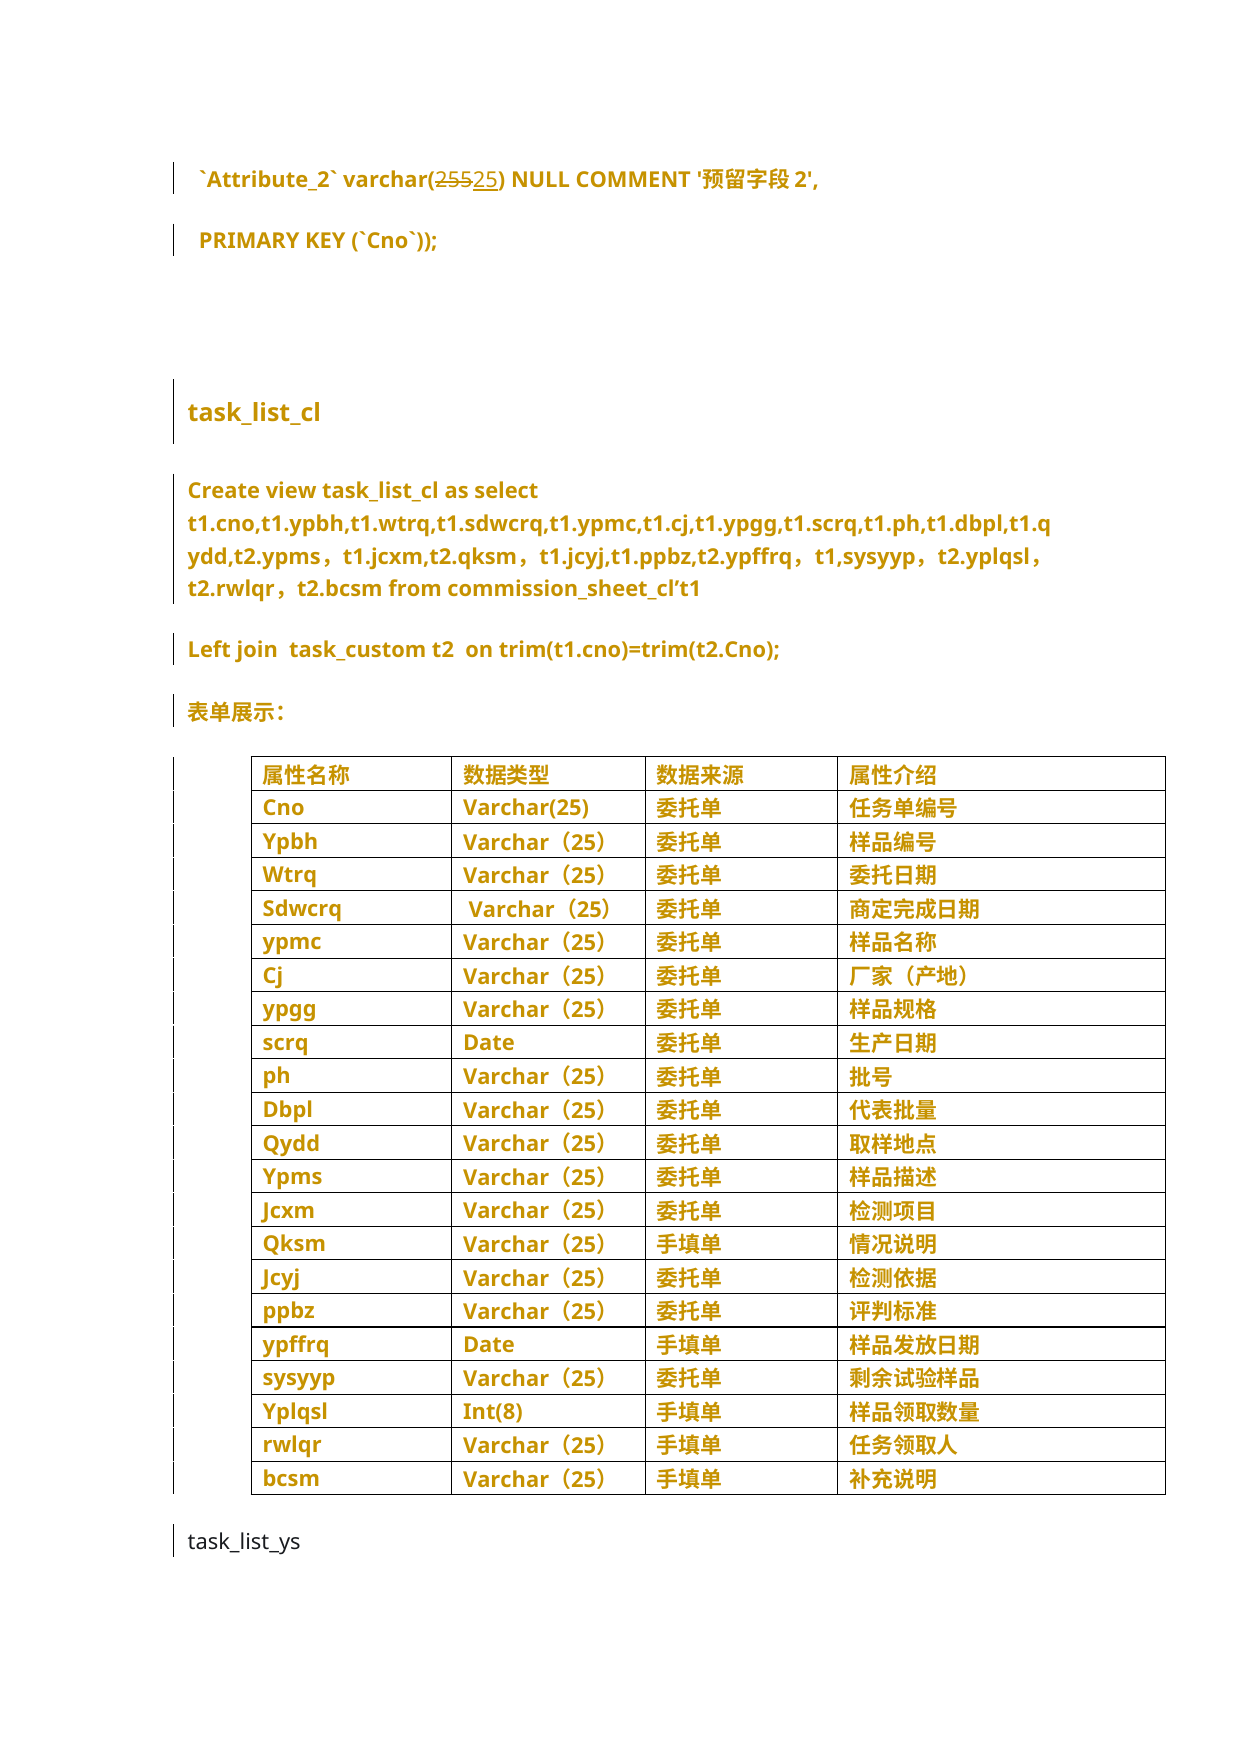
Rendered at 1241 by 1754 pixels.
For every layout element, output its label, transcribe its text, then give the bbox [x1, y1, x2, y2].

table_cell sysyyp [252, 1361, 451, 1393]
table_cell Varchar（25） [452, 1160, 645, 1192]
table_cell Date [452, 1328, 645, 1360]
table_cell Int(8) [452, 1395, 645, 1427]
table_cell 委托单 [646, 925, 837, 957]
table_cell Yplqsl [252, 1395, 451, 1427]
table_cell 委托日期 [838, 858, 1165, 890]
table_cell Varchar（25） [452, 1059, 645, 1092]
table_cell 委托单 [646, 992, 837, 1024]
table_cell 委托单 [646, 891, 837, 924]
text Left join task_custom t2 on trim(t1.cno)=trim(t2.Cno); [187, 633, 1053, 665]
table_cell 剩余试验样品 [838, 1361, 1165, 1393]
table_cell Jcyj [252, 1260, 451, 1293]
table_cell 委托单 [646, 1026, 837, 1058]
text Create view task_list_cl as select t1.cno,t1.ypbh,t1.wtrq,t1.sdwcrq,t1.ypmc,t1.cj,t1.ypgg,t1.scrq,t1.ph,t1.dbpl,t1.qydd,t2.ypms，t1.jcxm,t2.qksm，t1.jcyj,t1.ppbz,t2.ypffrq，t1,sysyyp，t2.yplqsl，t2.rwlqr，t2.bcsm from commission_sheet_cl’t1 [187, 474, 1053, 604]
table_cell 委托单 [646, 824, 837, 857]
table_cell Wtrq [252, 858, 451, 890]
table_cell 手填单 [646, 1462, 837, 1494]
table_cell 委托单 [646, 959, 837, 991]
table_cell ph [252, 1059, 451, 1092]
table_cell Varchar(25) [452, 791, 645, 823]
table_cell 样品描述 [838, 1160, 1165, 1192]
table_cell Varchar（25） [452, 1260, 645, 1293]
table_cell 样品领取数量 [838, 1395, 1165, 1427]
table_cell 任务领取人 [838, 1428, 1165, 1461]
table_cell 委托单 [646, 1260, 837, 1293]
table_cell Varchar（25） [452, 1361, 645, 1393]
table_cell Varchar（25） [452, 1462, 645, 1494]
table_cell Varchar（25） [452, 858, 645, 890]
text PRIMARY KEY (`Cno`)); [187, 224, 1053, 256]
table_cell Varchar（25） [452, 824, 645, 857]
table_cell 委托单 [646, 1294, 837, 1326]
table_cell Qksm [252, 1227, 451, 1259]
table_cell Varchar（25） [452, 925, 645, 957]
table_cell 样品名称 [838, 925, 1165, 957]
table_cell 委托单 [646, 1126, 837, 1159]
table_cell 评判标准 [838, 1294, 1165, 1326]
table_cell Ypms [252, 1160, 451, 1192]
table_cell 补充说明 [838, 1462, 1165, 1494]
table_cell Varchar（25） [452, 959, 645, 991]
table_cell 代表批量 [838, 1093, 1165, 1125]
table_cell Date [452, 1026, 645, 1058]
table_cell Varchar（25） [452, 1126, 645, 1159]
table_header 数据类型 [452, 757, 645, 790]
table_cell 样品编号 [838, 824, 1165, 857]
table_cell Ypbh [252, 824, 451, 857]
table_cell 委托单 [646, 1361, 837, 1393]
table_cell Varchar（25） [452, 891, 645, 924]
table_cell 情况说明 [838, 1227, 1165, 1259]
table_cell 样品规格 [838, 992, 1165, 1024]
table_cell 生产日期 [838, 1026, 1165, 1058]
table_cell ppbz [252, 1294, 451, 1326]
table_cell 检测依据 [838, 1260, 1165, 1293]
table_cell 手填单 [646, 1395, 837, 1427]
table_cell Cno [252, 791, 451, 823]
table_cell Varchar（25） [452, 1193, 645, 1226]
text task_list_cl [187, 379, 1053, 444]
table_cell Varchar（25） [452, 1294, 645, 1326]
text `Attribute_2` varchar() NULL COMMENT '预留字段2', [187, 162, 1053, 194]
table_cell 委托单 [646, 1193, 837, 1226]
table_cell ypmc [252, 925, 451, 957]
text 表单展示： [187, 694, 1053, 727]
table_cell bcsm [252, 1462, 451, 1494]
table_cell Varchar（25） [452, 1227, 645, 1259]
table_cell 商定完成日期 [838, 891, 1165, 924]
table_cell 检测项目 [838, 1193, 1165, 1226]
table_cell ypgg [252, 992, 451, 1024]
table_cell 委托单 [646, 858, 837, 890]
table_cell 任务单编号 [838, 791, 1165, 823]
table_cell 批号 [838, 1059, 1165, 1092]
table_cell scrq [252, 1026, 451, 1058]
table_cell Varchar（25） [452, 1428, 645, 1461]
table_cell 厂家（产地） [838, 959, 1165, 991]
table_cell Sdwcrq [252, 891, 451, 924]
table_cell Qydd [252, 1126, 451, 1159]
table_cell 手填单 [646, 1227, 837, 1259]
table_cell Varchar（25） [452, 992, 645, 1024]
table_header 属性介绍 [838, 757, 1165, 790]
table_cell Dbpl [252, 1093, 451, 1125]
table_cell 样品发放日期 [838, 1328, 1165, 1360]
table_cell rwlqr [252, 1428, 451, 1461]
table_cell 委托单 [646, 1093, 837, 1125]
table_cell 手填单 [646, 1328, 837, 1360]
table_cell Cj [252, 959, 451, 991]
table_cell Varchar（25） [452, 1093, 645, 1125]
table_header 属性名称 [252, 757, 451, 790]
table_cell 委托单 [646, 791, 837, 823]
table_cell 手填单 [646, 1428, 837, 1461]
table_cell ypffrq [252, 1328, 451, 1360]
table_cell 委托单 [646, 1059, 837, 1092]
table_cell 取样地点 [838, 1126, 1165, 1159]
table_cell Jcxm [252, 1193, 451, 1226]
table_cell 委托单 [646, 1160, 837, 1192]
table_header 数据来源 [646, 757, 837, 790]
text task_list_ys [187, 1524, 1053, 1557]
